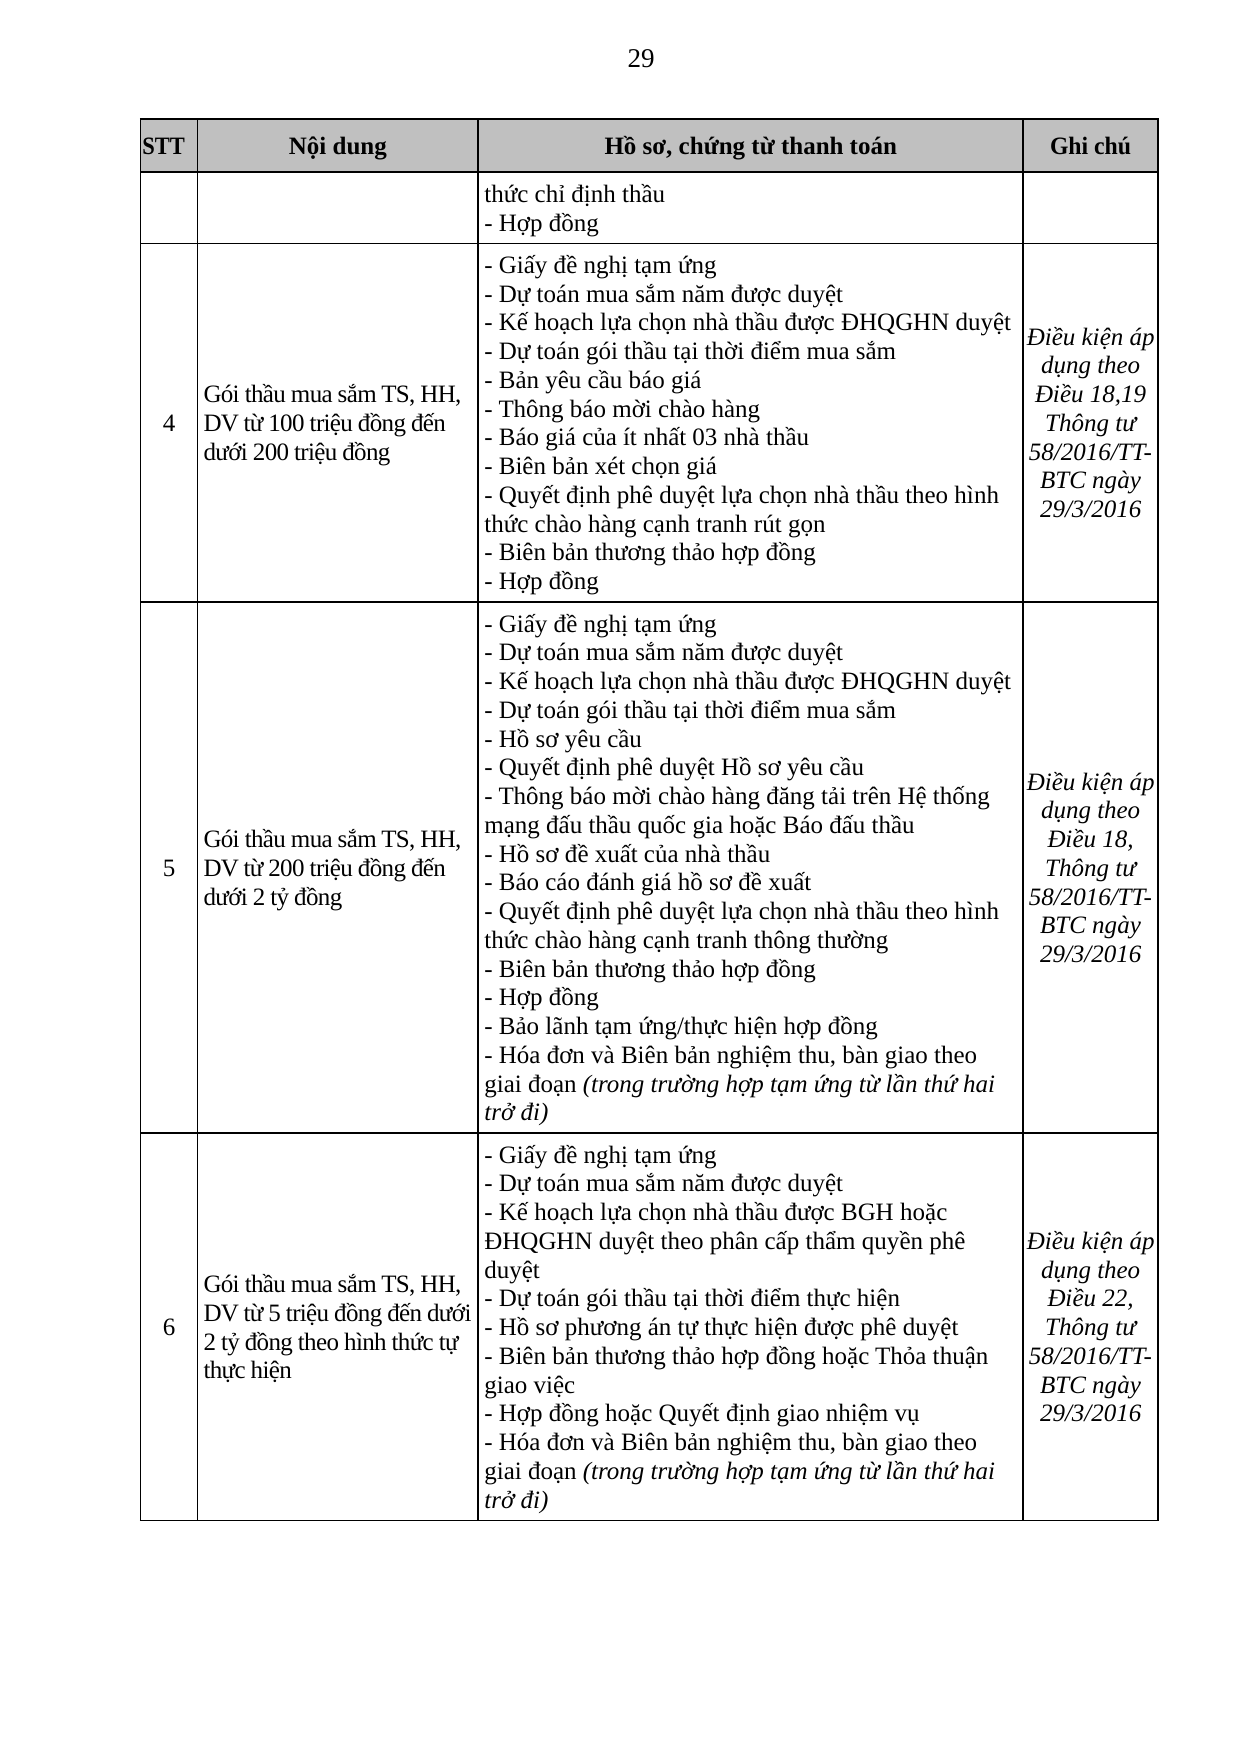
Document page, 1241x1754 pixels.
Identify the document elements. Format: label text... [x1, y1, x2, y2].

table_cell - Giấy đề nghị tạm ứng - Dự toán mua sắm năm được duyệt - Kế hoạch lựa chọn nhà thầu được ĐHQGHN duyệt - Dự toán gói thầu tại thời điểm mua sắm - Bản yêu cầu báo giá - Thông báo mời chào hàng - Báo giá của ít nhất 03 nhà thầu - Biên bản xét chọn giá - Quyết định phê duyệt lựa chọn nhà thầu theo hình thức chào hàng cạnh tranh rút gọn - Biên bản thương thảo hợp đồng - Hợp đồng [479, 244, 1022, 601]
table_header Hồ sơ, chứng từ thanh toán [479, 120, 1022, 171]
table_cell Gói thầu mua sắm TS, HH, DV từ 100 triệu đồng đến dưới 200 triệu đồng [198, 244, 477, 601]
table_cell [479, 173, 1022, 242]
table_cell - Giấy đề nghị tạm ứng - Dự toán mua sắm năm được duyệt - Kế hoạch lựa chọn nhà thầu được ĐHQGHN duyệt - Dự toán gói thầu tại thời điểm mua sắm - Hồ sơ yêu cầu - Quyết định phê duyệt Hồ sơ yêu cầu - Thông báo mời chào hàng đăng tải trên Hệ thống mạng đấu thầu quốc gia hoặc Báo đấu thầu - Hồ sơ đề xuất của nhà thầu - Báo cáo đánh giá hồ sơ đề xuất - Quyết định phê duyệt lựa chọn nhà thầu theo hình thức chào hàng cạnh tranh thông thường - Biên bản thương thảo hợp đồng - Hợp đồng - Bảo lãnh tạm ứng/thực hiện hợp đồng - Hóa đơn và Biên bản nghiệm thu, bàn giao theo giai đoạn (trong trường hợp tạm ứng từ lần thứ hai trở đi) [479, 603, 1022, 1132]
table_cell Điều kiện áp dụng theo Điều 22, Thông tư 58/2016/TT-BTC ngày 29/3/2016 [1024, 1134, 1157, 1519]
table_header STT [141, 120, 197, 171]
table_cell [198, 173, 477, 242]
table_cell Gói thầu mua sắm TS, HH, DV từ 200 triệu đồng đến dưới 2 tỷ đồng [198, 603, 477, 1132]
table_cell 4 [141, 244, 197, 601]
table_cell Điều kiện áp dụng theo Điều 18, Thông tư 58/2016/TT-BTC ngày 29/3/2016 [1024, 603, 1157, 1132]
table_header Nội dung [198, 120, 477, 171]
table_cell - Giấy đề nghị tạm ứng - Dự toán mua sắm năm được duyệt - Kế hoạch lựa chọn nhà thầu được BGH hoặc ĐHQGHN duyệt theo phân cấp thẩm quyền phê duyệt - Dự toán gói thầu tại thời điểm thực hiện - Hồ sơ phương án tự thực hiện được phê duyệt - Biên bản thương thảo hợp đồng hoặc Thỏa thuận giao việc - Hợp đồng hoặc Quyết định giao nhiệm vụ - Hóa đơn và Biên bản nghiệm thu, bàn giao theo giai đoạn (trong trường hợp tạm ứng từ lần thứ hai trở đi) [479, 1134, 1022, 1519]
table_cell 3 [141, 173, 197, 242]
table_cell Gói thầu mua sắm TS, HH, DV từ 5 triệu đồng đến dưới 2 tỷ đồng theo hình thức tự thực hiện [198, 1134, 477, 1519]
table_cell Điều kiện áp dụng theo Điều 18,19 Thông tư 58/2016/TT-BTC ngày 29/3/2016 [1024, 244, 1157, 601]
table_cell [1024, 173, 1157, 242]
table_header Ghi chú [1024, 120, 1157, 171]
table_cell 6 [141, 1134, 197, 1519]
table_cell 5 [141, 603, 197, 1132]
